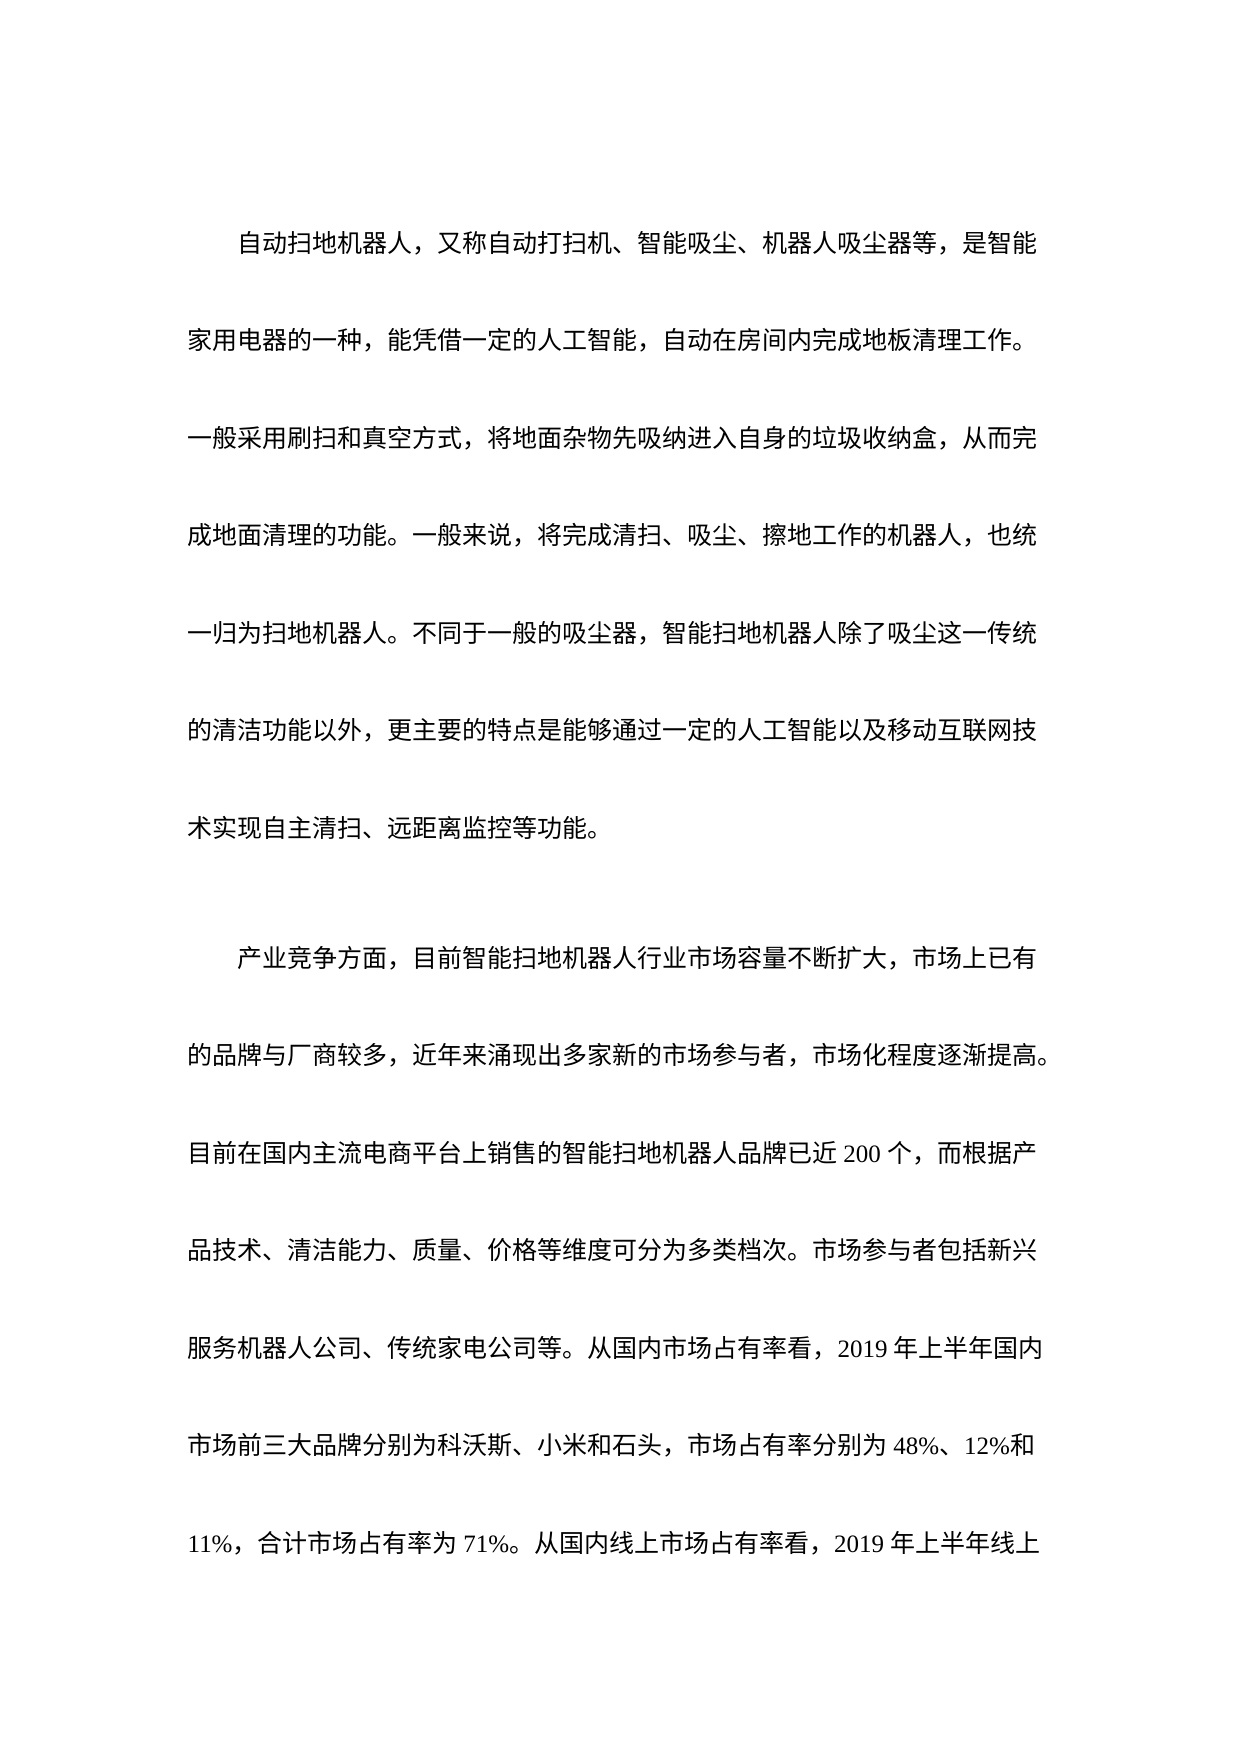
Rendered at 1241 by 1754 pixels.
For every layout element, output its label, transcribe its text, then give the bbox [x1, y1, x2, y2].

text 自动扫地机器人，又称自动打扫机、智能吸尘、机器人吸尘器等，是智能家用电器的一种，能凭借一定的人工智能，自动在房间内完成地板清理工作。一般采用刷扫和真空方式，将地面杂物先吸纳进入自身的垃圾收纳盒，从而完成地面清理的功能。一般来说，将完成清扫、吸尘、擦地工作的机器人，也统一归为扫地机器人。不同于一般的吸尘器，智能扫地机器人除了吸尘这一传统的清洁功能以外，更主要的特点是能够通过一定的人工智能以及移动互联网技术实现自主清扫、远距离监控等功能。 [187, 209, 1053, 859]
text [187, 924, 1053, 1574]
